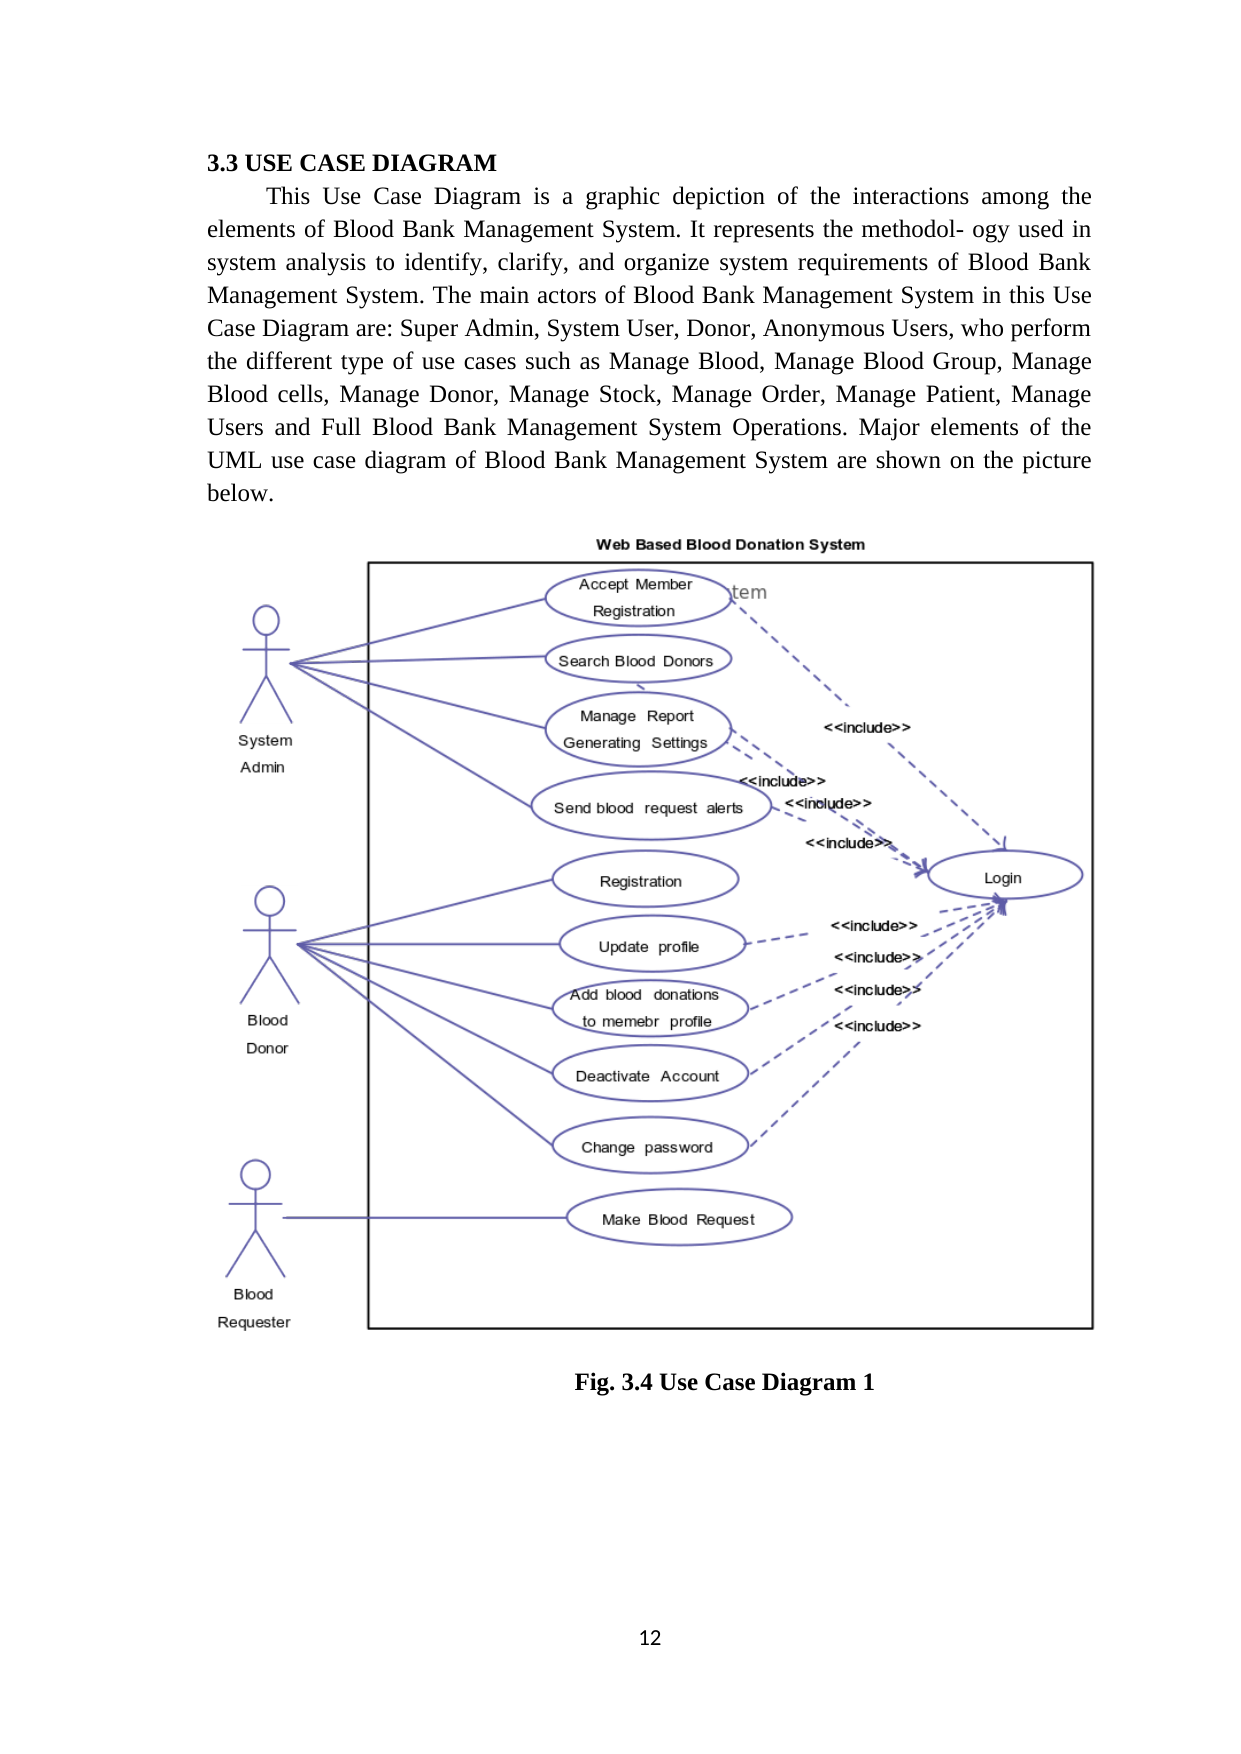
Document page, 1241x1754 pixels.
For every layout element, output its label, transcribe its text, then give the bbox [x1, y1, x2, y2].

list USE CASE DIAGRAM [207, 148, 1092, 176]
text Fig. 3.4 Use Case Diagram 1 [282, 1367, 1092, 1396]
list This Use Case Diagram is a graphic depiction of the interactions among the elements of Blood Bank Management System. It represents the methodol- ogy used in system analysis to identify, clarify, and organize system requirements of Blood Bank Management System. The main actors of Blood Bank Management System in this Use Case Diagram are: Super Admin, System User, Donor, Anonymous Users, who perform the different type of use cases such as Manage Blood, Manage Blood Group, Manage Blood cells, Manage Donor, Manage Stock, Manage Order, Manage Patient, Manage Users and Full Blood Bank Management System Operations. Major elements of the UML use case diagram of Blood Bank Management System are shown on the picture below. [207, 181, 1092, 507]
picture [206, 523, 1097, 1338]
